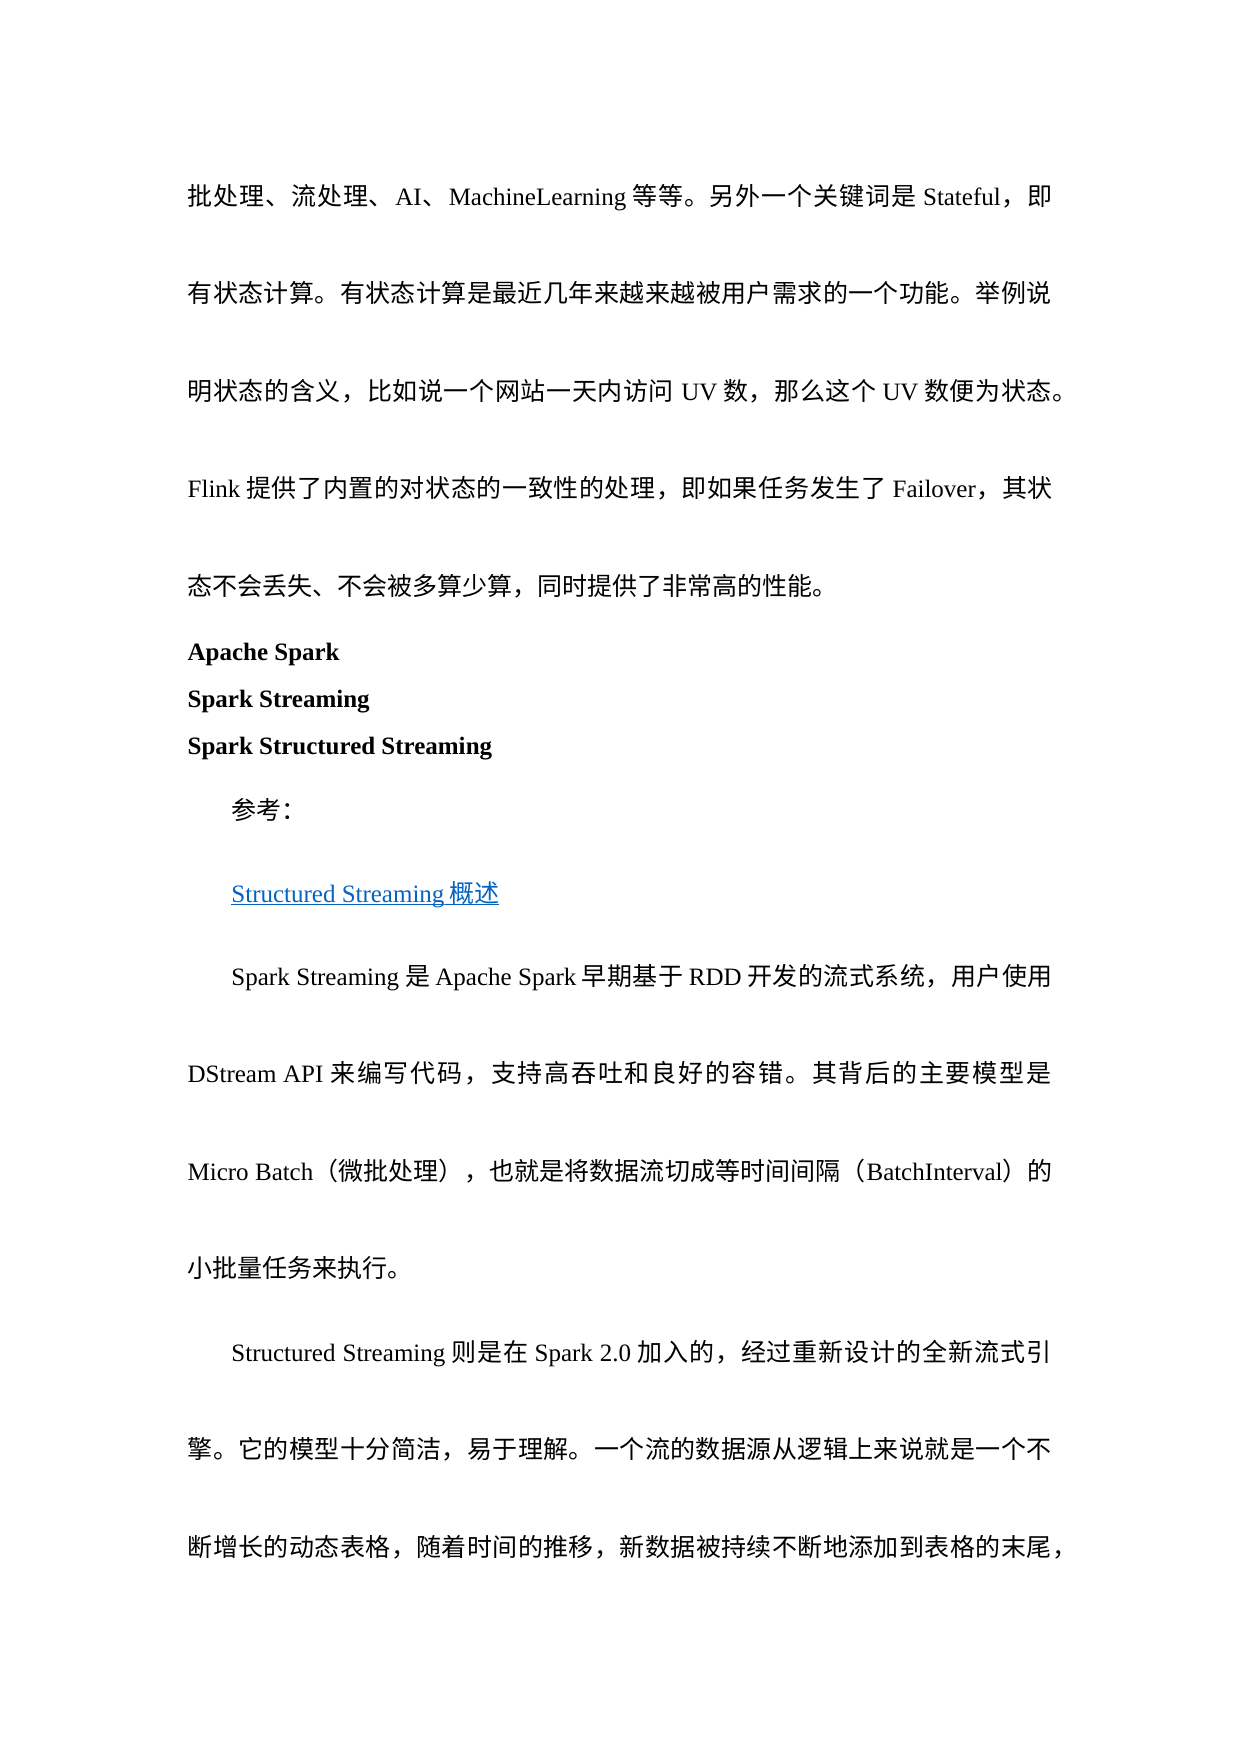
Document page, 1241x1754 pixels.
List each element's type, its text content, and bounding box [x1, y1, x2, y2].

subtitle Apache Spark [187, 635, 1053, 668]
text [187, 1318, 1053, 1578]
subtitle Spark Streaming [187, 682, 1053, 714]
subtitle Spark Structured Streaming [187, 729, 1053, 761]
text 参考： [187, 776, 1053, 841]
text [187, 162, 1053, 617]
text Spark Streaming是Apache Spark早期基于RDD开发的流式系统，用户使用DStream API来编写代码，支持高吞吐和良好的容错。其背后的主要模型是Micro Batch（微批处理），也就是将数据流切成等时间间隔（BatchInterval）的小批量任务来执行。 [187, 942, 1053, 1299]
text Structured Streaming概述 [187, 859, 1053, 924]
